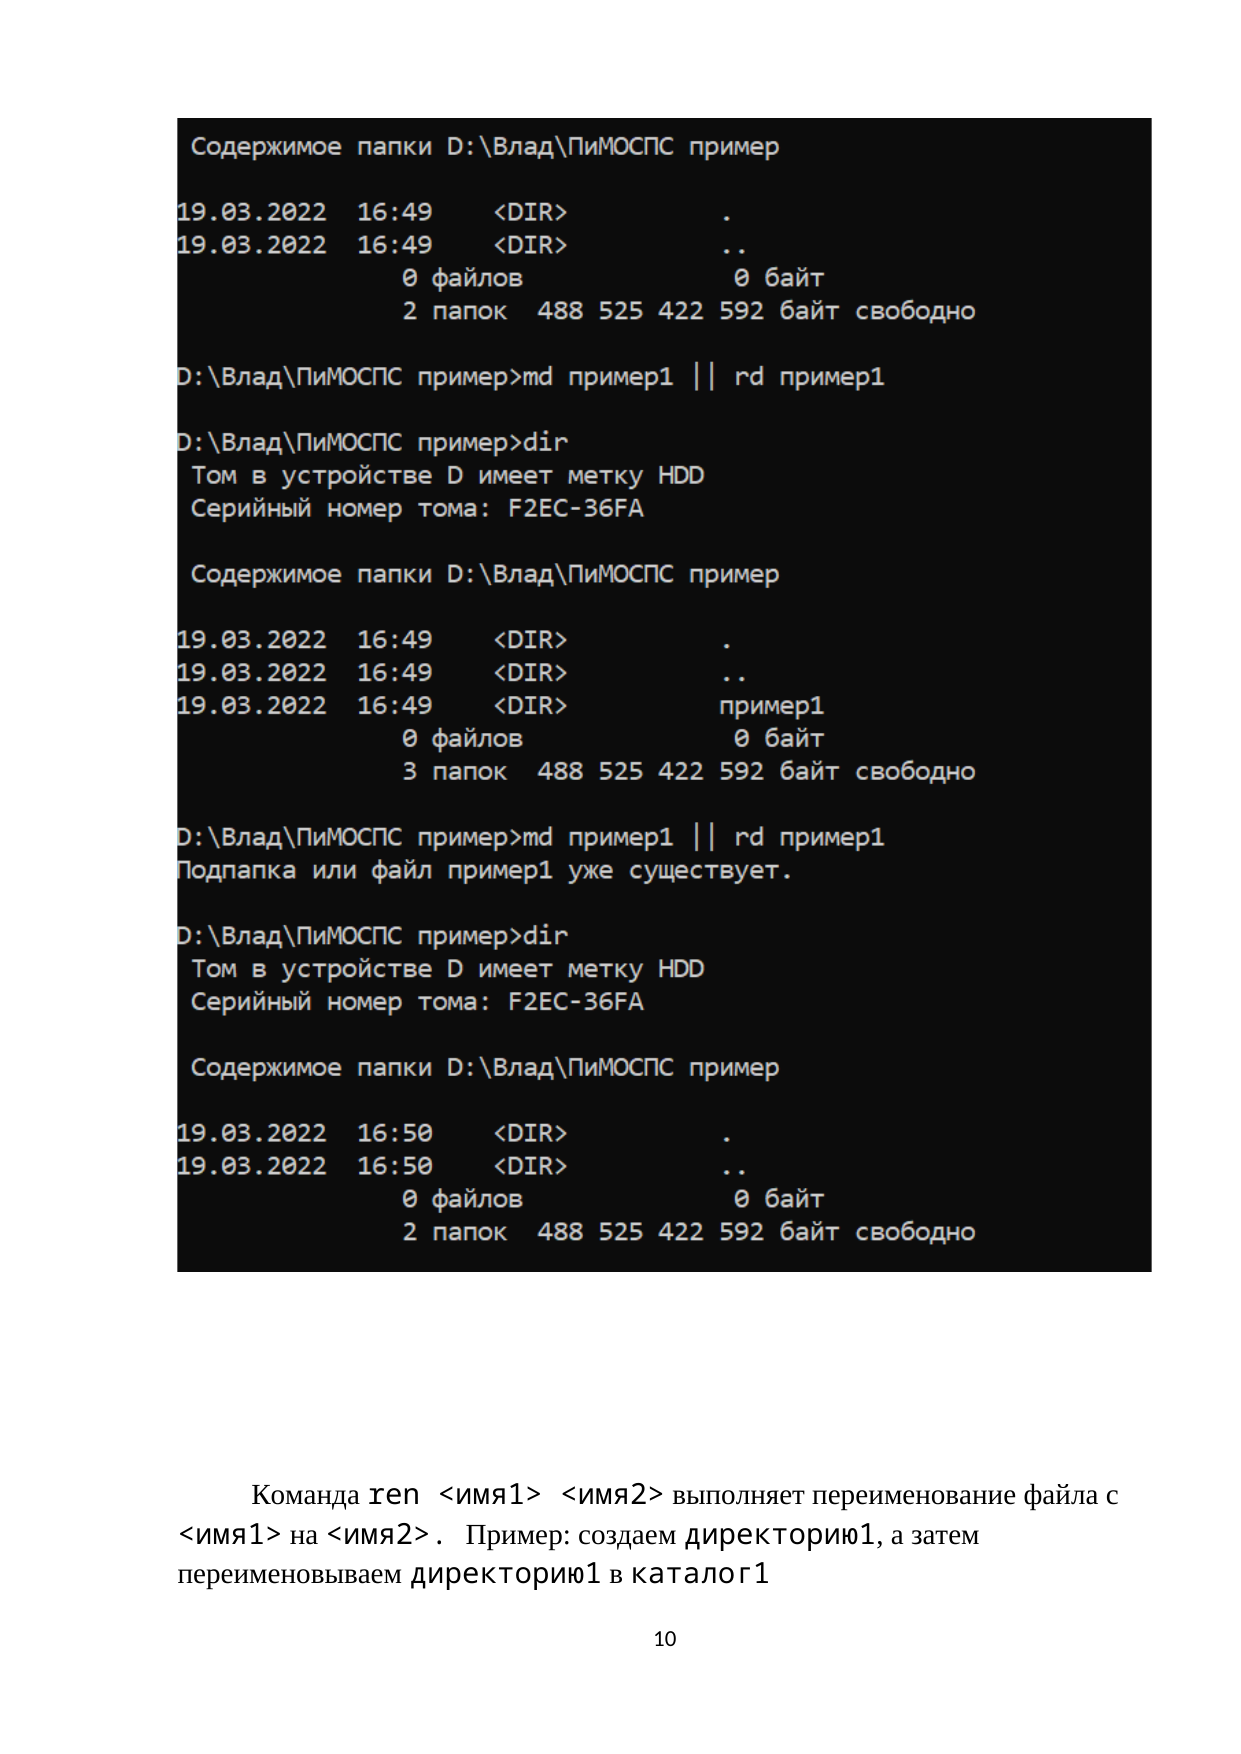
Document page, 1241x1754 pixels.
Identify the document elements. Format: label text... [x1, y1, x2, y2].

picture [177, 118, 1152, 1272]
text Команда ren <имя1> <имя2> выполняет переименование файла с <имя1> на <имя2>. Пример: создаем директорию1, а затем переименовываем директорию1 в каталог1 [177, 1473, 1152, 1592]
